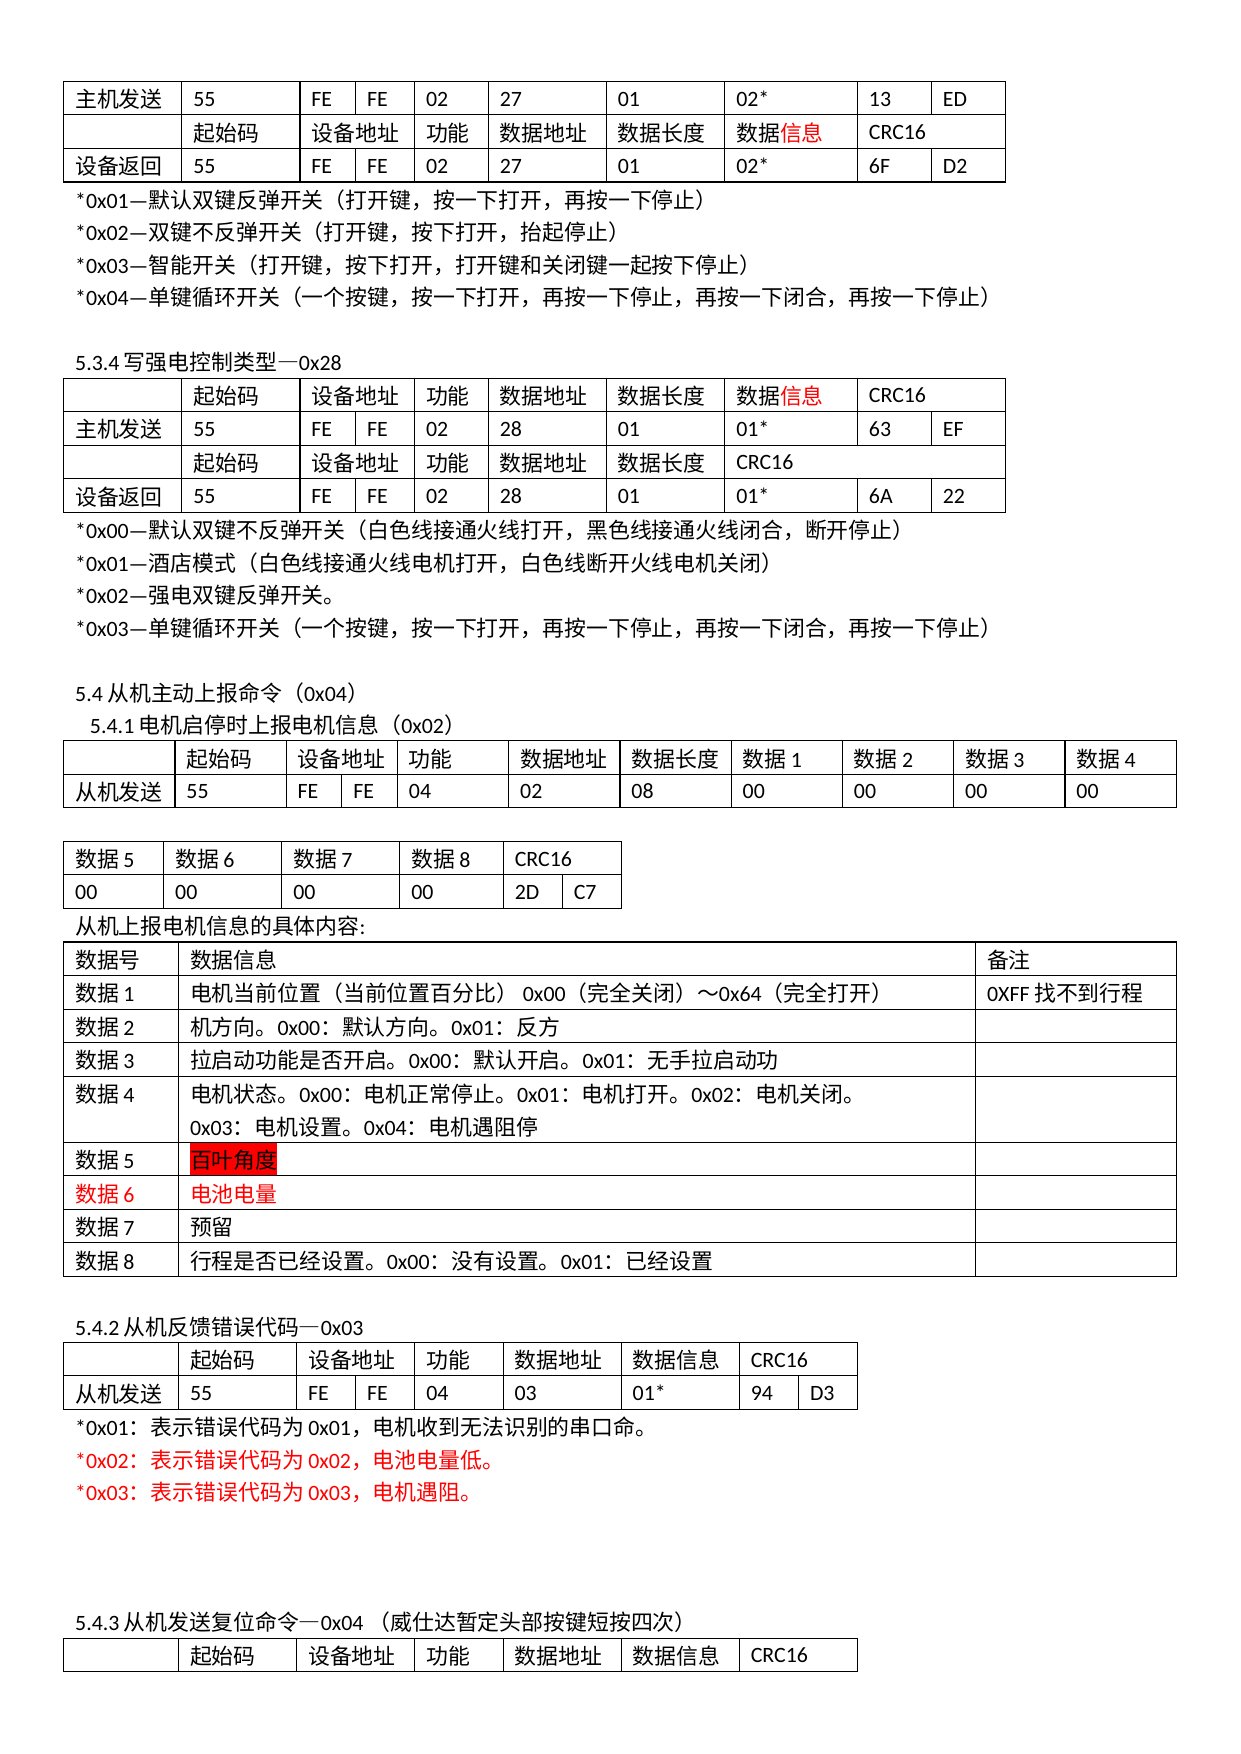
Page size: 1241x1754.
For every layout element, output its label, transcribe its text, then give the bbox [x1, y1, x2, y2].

table_cell 28 [489, 412, 606, 444]
table_cell 22 [932, 479, 1005, 512]
table_cell 00 [954, 775, 1064, 807]
table_cell 数据7 [64, 1210, 178, 1242]
table_cell 拉启动功能是否开启。0x00：默认开启。0x01：无手拉启动功 [179, 1043, 975, 1076]
table_cell [976, 1077, 1176, 1142]
text *0x02：表示错误代码为0x02，电池电量低。 [75, 1442, 1165, 1475]
table_cell 03 [504, 1376, 621, 1409]
table_cell 00 [64, 875, 163, 908]
table_cell [976, 1176, 1176, 1209]
table_header 数据地址 [489, 379, 606, 411]
table_cell 02 [509, 775, 619, 807]
table_cell 94 [740, 1376, 798, 1409]
table_cell [976, 1043, 1176, 1076]
table_cell 设备返回 [64, 149, 181, 181]
table_header 设备地址 [297, 1639, 414, 1671]
table_header 数据信息 [179, 943, 975, 975]
table_cell 起始码 [182, 115, 299, 148]
table_cell 55 [179, 1376, 296, 1409]
table_cell 电机当前位置（当前位置百分比） 0x00（完全关闭）～0x64（完全打开） [179, 976, 975, 1008]
table_cell D3 [799, 1376, 857, 1409]
table_cell 功能 [415, 446, 488, 478]
table_cell 设备地址 [301, 115, 414, 148]
text *0x03—单键循环开关（一个按键，按一下打开，再按一下停止，再按一下闭合，再按一下停止） [75, 610, 1165, 643]
text *0x02—强电双键反弹开关。 [75, 578, 1165, 610]
table_cell 55 [182, 82, 299, 114]
text 5.4.1电机启停时上报电机信息（0x02） [75, 708, 1165, 740]
table_cell 01 [607, 149, 724, 181]
table_header CRC16 [740, 1343, 857, 1375]
table_cell 63 [858, 412, 931, 444]
table_cell 08 [621, 775, 731, 807]
table_cell 04 [415, 1376, 503, 1409]
table_cell FE [356, 82, 414, 114]
text *0x01—默认双键反弹开关（打开键，按一下打开，再按一下停止） [75, 182, 1165, 215]
table_header 起始码 [179, 1343, 296, 1375]
table_cell 数据1 [64, 976, 178, 1008]
table_cell FE [342, 775, 397, 807]
table_cell 功能 [415, 115, 488, 148]
table_cell 01* [725, 412, 857, 444]
table_cell 数据信息 [725, 115, 857, 148]
table_cell 数据长度 [607, 446, 724, 478]
table_header [64, 741, 174, 774]
table_cell 从机发送 [64, 1376, 178, 1409]
table_cell CRC16 [858, 115, 1005, 148]
table_header 数据7 [282, 842, 399, 874]
table_cell 55 [182, 479, 299, 512]
table_cell 电池电量 [179, 1176, 975, 1209]
table_header 备注 [976, 943, 1176, 975]
table_cell 02 [415, 82, 488, 114]
table_cell [976, 1210, 1176, 1242]
table_cell 00 [732, 775, 842, 807]
table_header 起始码 [179, 1639, 296, 1671]
table_header [64, 1639, 178, 1671]
text *0x01—酒店模式（白色线接通火线电机打开，白色线断开火线电机关闭） [75, 545, 1165, 578]
table_header 功能 [415, 379, 488, 411]
table_header CRC16 [858, 379, 1005, 411]
table_header 设备地址 [301, 379, 414, 411]
table_cell [976, 1243, 1176, 1276]
table_header 数据信息 [725, 379, 857, 411]
table_cell 04 [398, 775, 508, 807]
text *0x03：表示错误代码为0x03，电机遇阻。 [75, 1475, 1165, 1507]
table_cell 00 [843, 775, 953, 807]
table_cell 数据长度 [607, 115, 724, 148]
table_cell 02* [725, 149, 857, 181]
table_header 数据8 [400, 842, 503, 874]
table_cell 00 [164, 875, 281, 908]
table_header 数据地址 [504, 1343, 621, 1375]
text 5.4从机主动上报命令（0x04） [75, 675, 1165, 708]
table_cell 主机发送 [64, 412, 181, 444]
table_cell [976, 1143, 1176, 1175]
table_header 功能 [415, 1343, 503, 1375]
table_cell 00 [400, 875, 503, 908]
table_cell 6F [858, 149, 931, 181]
table_cell 设备地址 [301, 446, 414, 478]
text *0x02—双键不反弹开关（打开键，按下打开，抬起停止） [75, 215, 1165, 247]
table_header 数据5 [64, 842, 163, 874]
table_header 数据1 [732, 741, 842, 774]
table_header 起始码 [182, 379, 299, 411]
table_cell FE [301, 479, 355, 512]
text 5.3.4写强电控制类型—0x28 [75, 345, 1165, 377]
table_header CRC16 [504, 842, 621, 874]
table_header 数据3 [954, 741, 1064, 774]
text 5.4.3从机发送复位命令—0x04 （威仕达暂定头部按键短按四次） [75, 1605, 1165, 1637]
table_cell [64, 115, 181, 148]
table_cell 55 [182, 149, 299, 181]
table_header 设备地址 [297, 1343, 414, 1375]
table_cell FE [301, 412, 355, 444]
table_header 功能 [415, 1639, 503, 1671]
table_cell 02 [415, 149, 488, 181]
table_cell 0XFF找不到行程 [976, 976, 1176, 1008]
table_cell 数据2 [64, 1010, 178, 1042]
text *0x03—智能开关（打开键，按下打开，打开键和关闭键一起按下停止） [75, 247, 1165, 280]
table_header 数据信息 [622, 1343, 739, 1375]
table_header 数据地址 [509, 741, 619, 774]
table_cell EF [932, 412, 1005, 444]
table_header 设备地址 [287, 741, 397, 774]
table_cell 机方向。0x00：默认方向。0x01：反方 [179, 1010, 975, 1042]
table_cell 数据4 [64, 1077, 178, 1142]
table_cell 55 [182, 412, 299, 444]
table_cell 数据地址 [489, 115, 606, 148]
table_cell 27 [489, 82, 606, 114]
table_header 起始码 [176, 741, 286, 774]
table_header 数据地址 [504, 1639, 621, 1671]
text *0x01：表示错误代码为0x01，电机收到无法识别的串口命。 [75, 1410, 1165, 1442]
table_cell 55 [176, 775, 286, 807]
table_header 数据信息 [622, 1639, 739, 1671]
text 从机上报电机信息的具体内容: [75, 909, 1165, 941]
table_header 数据长度 [607, 379, 724, 411]
table_header 数据4 [1066, 741, 1176, 774]
table_cell FE [356, 1376, 414, 1409]
table_header [64, 1343, 178, 1375]
table_header [64, 379, 181, 411]
table_cell FE [356, 412, 414, 444]
table_cell 00 [1066, 775, 1176, 807]
table_cell FE [297, 1376, 355, 1409]
table_cell 6A [858, 479, 931, 512]
table_cell [64, 446, 181, 478]
table_cell [976, 1010, 1176, 1042]
table_cell 设备返回 [64, 479, 181, 512]
table_cell FE [356, 149, 414, 181]
table_cell 13 [858, 82, 931, 114]
table_header 功能 [398, 741, 508, 774]
table_header 数据长度 [621, 741, 731, 774]
table_cell 百叶角度 [277, 1143, 975, 1175]
table_cell 2D [504, 875, 562, 908]
table_cell 数据6 [64, 1176, 178, 1209]
table_header 数据2 [843, 741, 953, 774]
table_header 数据号 [64, 943, 178, 975]
table_header 数据6 [164, 842, 281, 874]
table_cell CRC16 [725, 446, 1005, 478]
table_cell 主机发送 [64, 82, 181, 114]
table_cell 28 [489, 479, 606, 512]
table_header CRC16 [740, 1639, 857, 1671]
table_cell 01 [607, 82, 724, 114]
table_cell 电机状态。0x00：电机正常停止。0x01：电机打开。0x02：电机关闭。 0x03：电机设置。0x04：电机遇阻停 [179, 1077, 975, 1142]
table_cell 02 [415, 412, 488, 444]
table_cell 01 [607, 412, 724, 444]
table_cell D2 [932, 149, 1005, 181]
table_cell FE [356, 479, 414, 512]
table_cell 02 [415, 479, 488, 512]
table_cell 数据3 [64, 1043, 178, 1076]
table_cell 01* [622, 1376, 739, 1409]
table_cell 预留 [179, 1210, 975, 1242]
table_cell 行程是否已经设置。0x00：没有设置。0x01：已经设置 [179, 1243, 975, 1276]
table_cell 27 [489, 149, 606, 181]
table_cell 起始码 [182, 446, 299, 478]
table_cell 01* [725, 479, 857, 512]
table_cell 数据8 [64, 1243, 178, 1276]
table_cell ED [932, 82, 1005, 114]
table_cell 从机发送 [64, 775, 174, 807]
table_cell 数据地址 [489, 446, 606, 478]
table_cell 数据5 [64, 1143, 178, 1175]
table_cell C7 [563, 875, 621, 908]
text *0x04—单键循环开关（一个按键，按一下打开，再按一下停止，再按一下闭合，再按一下停止） [75, 280, 1165, 312]
table_cell 02* [725, 82, 857, 114]
text *0x00—默认双键不反弹开关（白色线接通火线打开，黑色线接通火线闭合，断开停止） [75, 513, 1165, 545]
text 5.4.2从机反馈错误代码—0x03 [75, 1309, 1165, 1342]
table_cell FE [287, 775, 341, 807]
table_cell 01 [607, 479, 724, 512]
table_cell FE [301, 149, 355, 181]
table_cell 00 [282, 875, 399, 908]
table_cell FE [301, 82, 355, 114]
